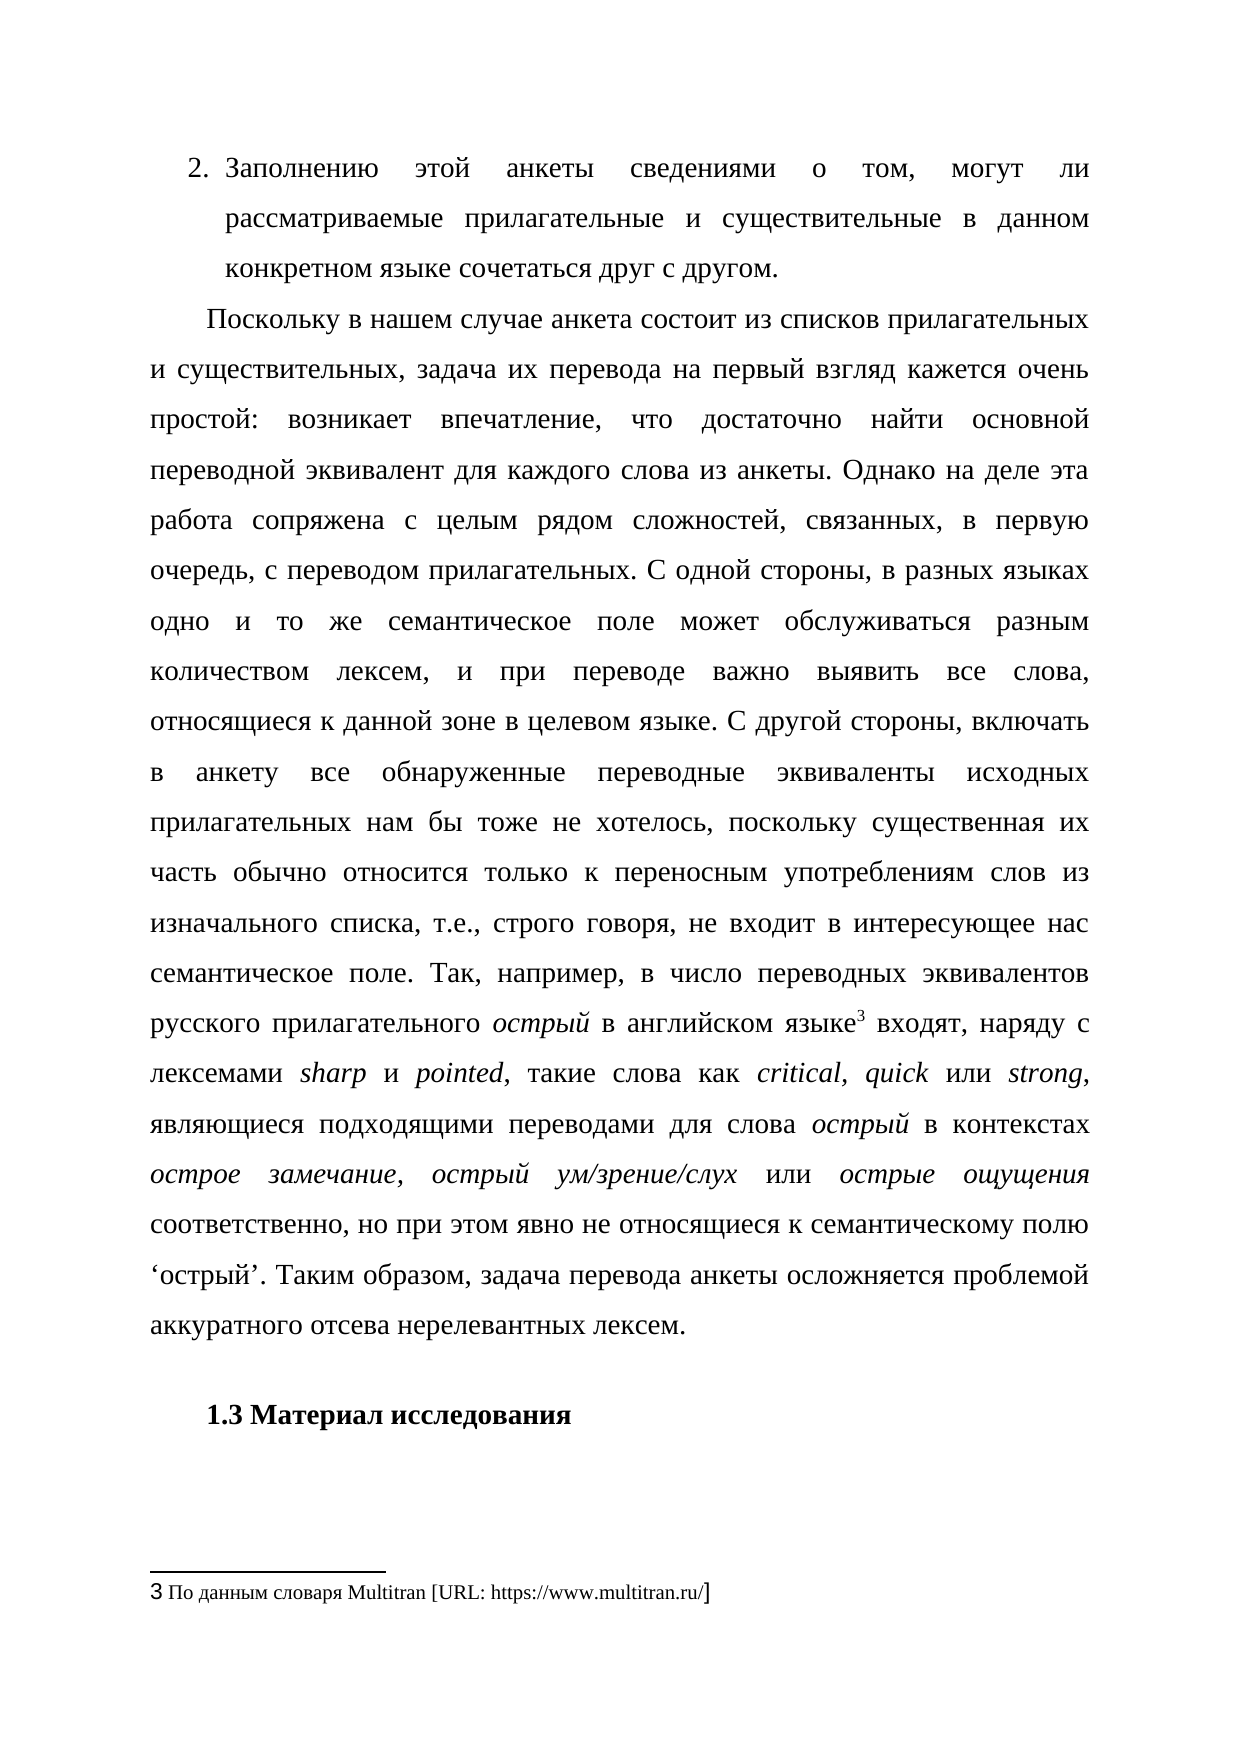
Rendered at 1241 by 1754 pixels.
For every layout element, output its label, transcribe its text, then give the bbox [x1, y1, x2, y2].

text Поскольку в нашем случае анкета состоит из списков прилагательных и существительных, задача их перевода на первый взгляд кажется очень простой: возникает впечатление, что достаточно найти основной переводной эквивалент для каждого слова из анкеты. Однако на деле эта работа сопряжена с целым рядом сложностей, связанных, в первую очередь, с переводом прилагательных. С одной стороны, в разных языках одно и то же семантическое поле может обслуживаться разным количеством лексем, и при переводе важно выявить все слова, относящиеся к данной зоне в целевом языке. С другой стороны, включать в анкету все обнаруженные переводные эквиваленты исходных прилагательных нам бы тоже не хотелось, поскольку существенная их часть обычно относится только к переносным употреблениям слов из изначального списка, т.е., строго говоря, не входит в интересующее нас семантическое поле. Так, например, в число переводных эквивалентов русского прилагательного острый в английском языке входят, наряду с лексемами sharp и pointed, такие слова как critical, quick или strong, являющиеся подходящими переводами для слова острый в контекстах острое замечание, острый ум/зрение/слух или острые ощущения соответственно, но при этом явно не относящиеся к семантическому полю ‘острый’. Таким образом, задача перевода анкеты осложняется проблемой аккуратного отсева нерелевантных лексем. [150, 301, 1090, 1341]
text 1.3 Материал исследования [150, 1397, 1090, 1431]
list Заполнению этой анкеты сведениями о том, могут ли рассматриваемые прилагательные и существительные в данном конкретном языке сочетаться друг с другом. [187, 150, 1090, 284]
